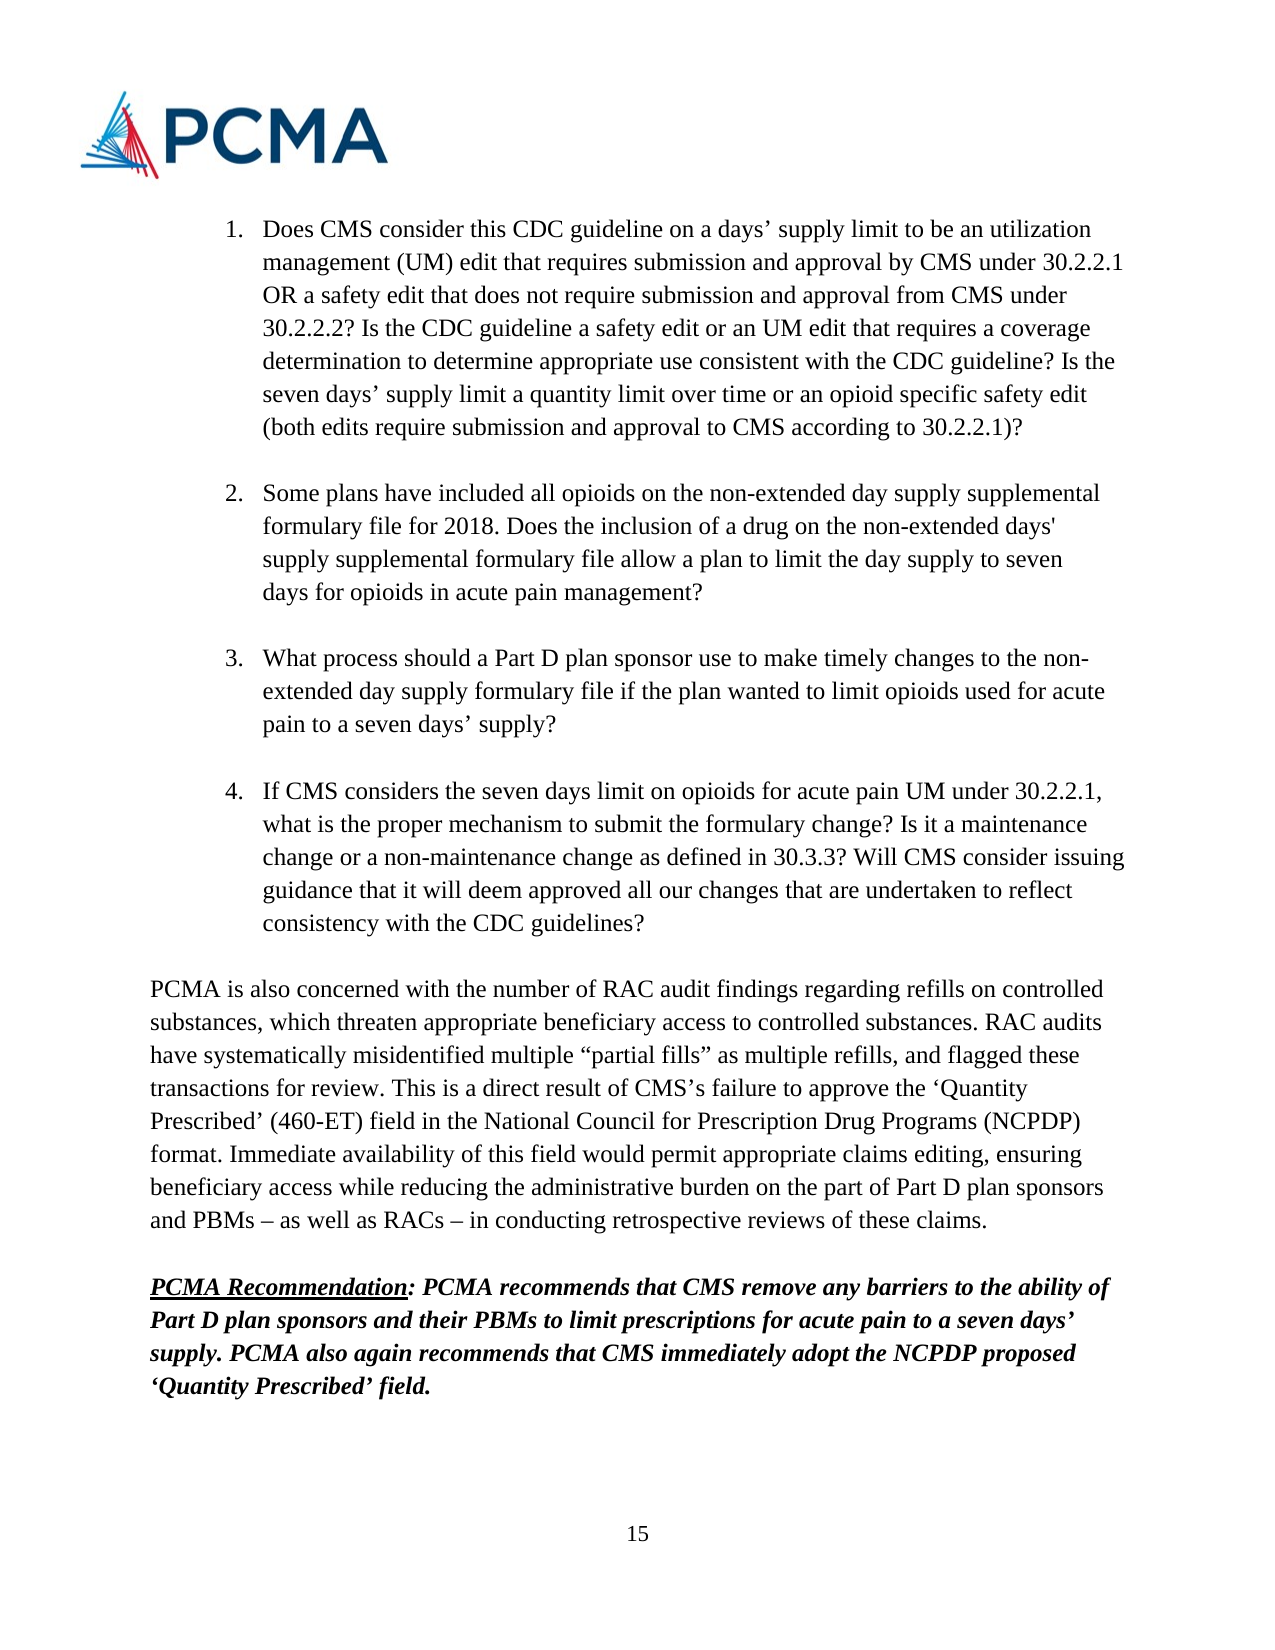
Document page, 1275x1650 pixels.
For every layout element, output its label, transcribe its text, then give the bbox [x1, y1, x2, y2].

picture [15, 25, 425, 194]
text PCMA is also concerned with the number of RAC audit findings regarding refills on controlled substances, which threaten appropriate beneficiary access to controlled substances. RAC audits have systematically misidentified multiple “partial fills” as multiple refills, and flagged these transactions for review. This is a direct result of CMS’s failure to approve the ‘Quantity Prescribed’ (460-ET) field in the National Council for Prescription Drug Programs (NCPDP) format. Immediate availability of this field would permit appropriate claims editing, ensuring beneficiary access while reducing the administrative burden on the part of Part D plan sponsors and PBMs – as well as RACs – in conducting retrospective reviews of these claims. [150, 974, 1135, 1234]
list What process should a Part D plan sponsor use to make timely changes to the non- extended day supply formulary file if the plan wanted to limit opioids used for acute pain to a seven days’ supply? [225, 643, 1106, 738]
list Some plans have included all opioids on the non-extended day supply supplemental formulary file for 2018. Does the inclusion of a drug on the non-extended days' supply supplemental formulary file allow a plan to limit the day supply to seven days for opioids in acute pain management? [225, 478, 1115, 606]
list If CMS considers the seven days limit on opioids for acute pain UM under 30.2.2.1, what is the proper mechanism to submit the formulary change? Is it a maintenance change or a non-maintenance change as defined in 30.3.3? Will CMS consider issuing guidance that it will deem approved all our changes that are undertaken to reflect consistency with the CDC guidelines? [225, 776, 1125, 937]
list Does CMS consider this CDC guideline on a days’ supply limit to be an utilization management (UM) edit that requires submission and approval by CMS under 30.2.2.1 OR a safety edit that does not require submission and approval from CMS under 30.2.2.2? Is the CDC guideline a safety edit or an UM edit that requires a coverage determination to determine appropriate use consistent with the CDC guideline? Is the seven days’ supply limit a quantity limit over time or an opioid specific safety edit (both edits require submission and approval to CMS according to 30.2.2.1)? [225, 214, 1123, 441]
subtitle PCMA Recommendation: PCMA recommends that CMS remove any barriers to the ability of Part D plan sponsors and their PBMs to limit prescriptions for acute pain to a seven days’ supply. PCMA also again recommends that CMS immediately adopt the NCPDP proposed ‘Quantity Prescribed’ field. [150, 1272, 1135, 1400]
